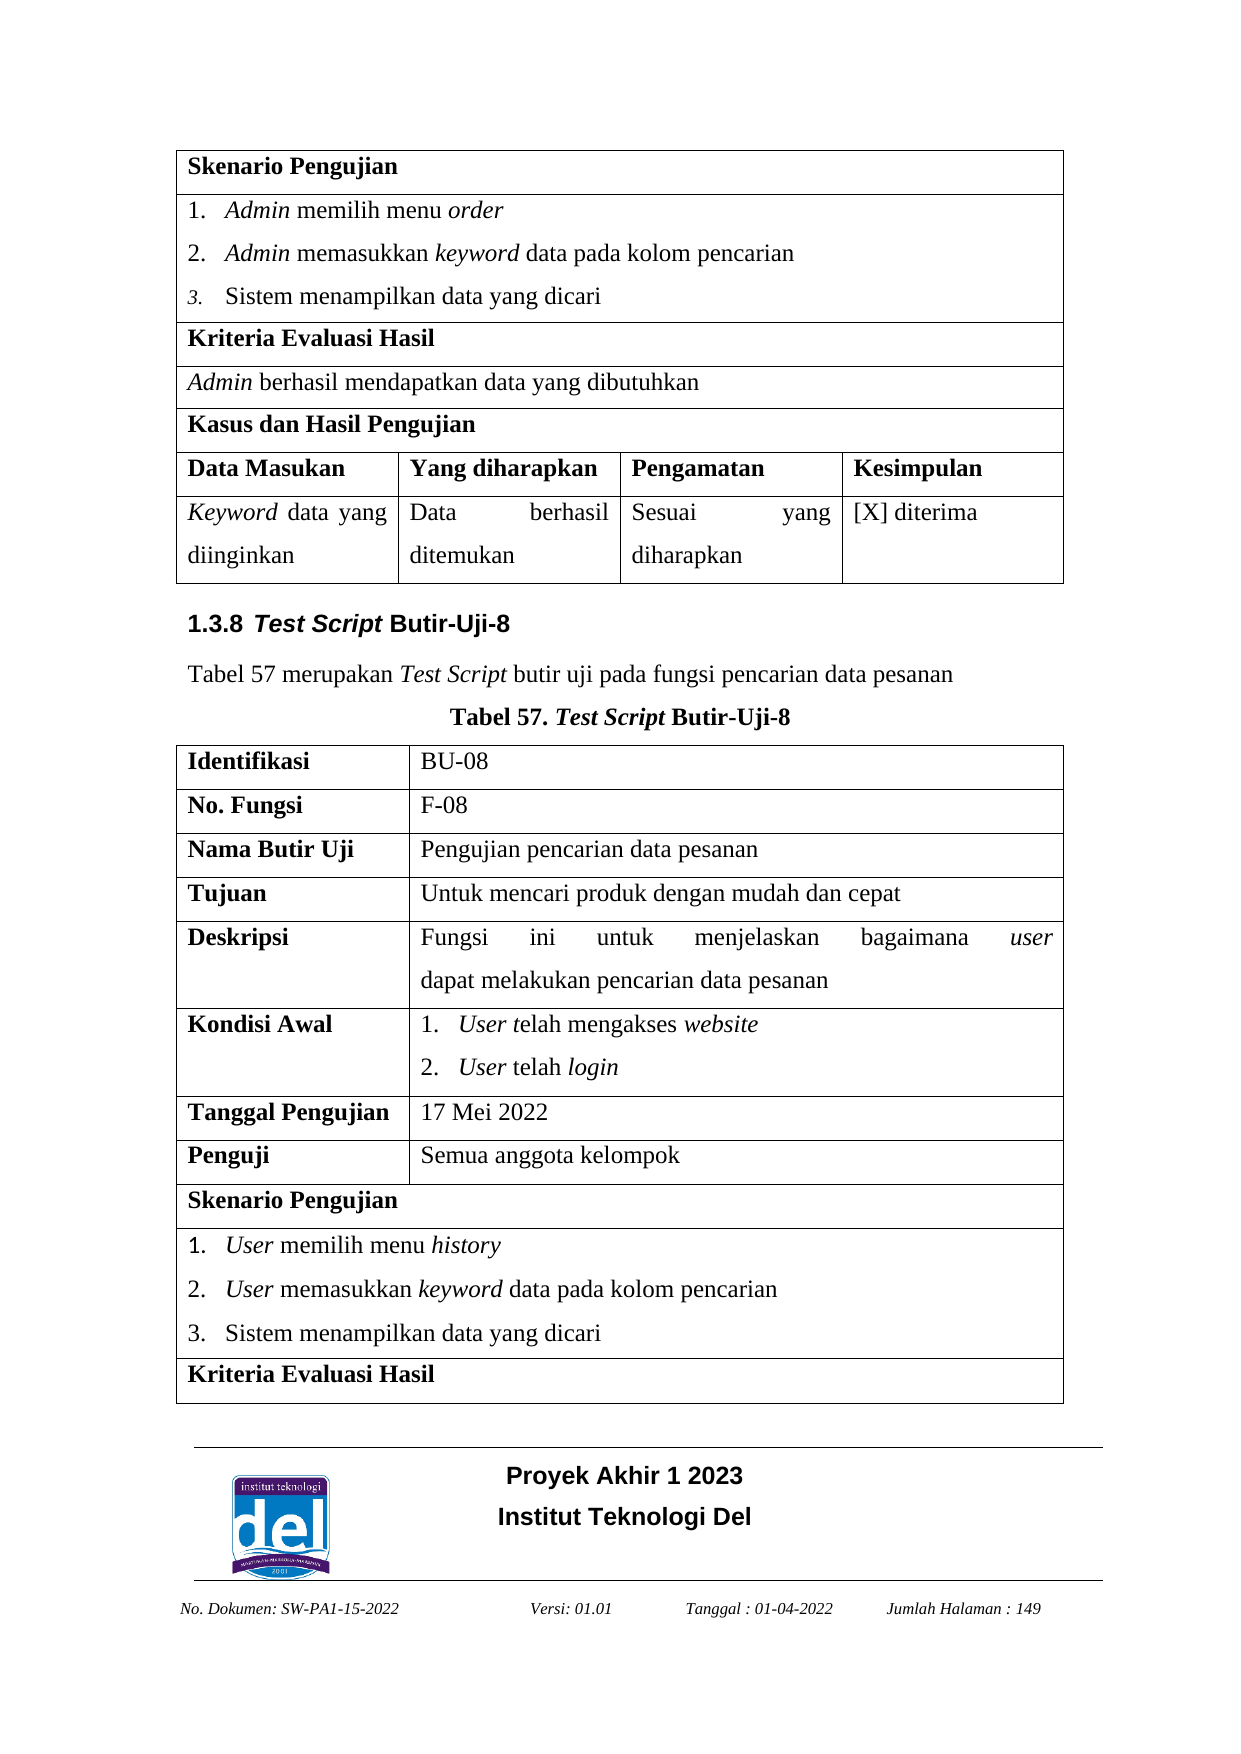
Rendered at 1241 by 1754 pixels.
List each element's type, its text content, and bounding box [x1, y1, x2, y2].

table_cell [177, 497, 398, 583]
picture [226, 1473, 332, 1580]
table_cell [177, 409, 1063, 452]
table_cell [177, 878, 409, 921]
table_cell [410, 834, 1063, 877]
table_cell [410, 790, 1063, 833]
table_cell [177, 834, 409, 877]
text Tabel 57 merupakan Test Script butir uji pada fungsi pencarian data pesanan [187, 659, 1053, 687]
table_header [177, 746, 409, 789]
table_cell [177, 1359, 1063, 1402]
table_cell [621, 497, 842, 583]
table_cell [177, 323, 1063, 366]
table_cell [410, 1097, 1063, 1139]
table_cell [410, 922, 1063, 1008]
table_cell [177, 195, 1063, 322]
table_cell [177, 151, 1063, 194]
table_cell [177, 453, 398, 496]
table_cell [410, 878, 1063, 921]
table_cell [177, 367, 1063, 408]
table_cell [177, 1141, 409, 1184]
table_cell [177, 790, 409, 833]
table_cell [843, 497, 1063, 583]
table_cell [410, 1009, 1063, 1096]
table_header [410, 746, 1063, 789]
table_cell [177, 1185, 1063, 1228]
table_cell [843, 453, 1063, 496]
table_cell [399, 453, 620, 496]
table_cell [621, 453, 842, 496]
subtitle Test Script Butir-Uji-8 [187, 609, 1053, 638]
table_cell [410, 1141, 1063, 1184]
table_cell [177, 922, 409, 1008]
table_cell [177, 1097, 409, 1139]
text Tabel 57. Test Script Butir-Uji-8 [187, 702, 1053, 731]
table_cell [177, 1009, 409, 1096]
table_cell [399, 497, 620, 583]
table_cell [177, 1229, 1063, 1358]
